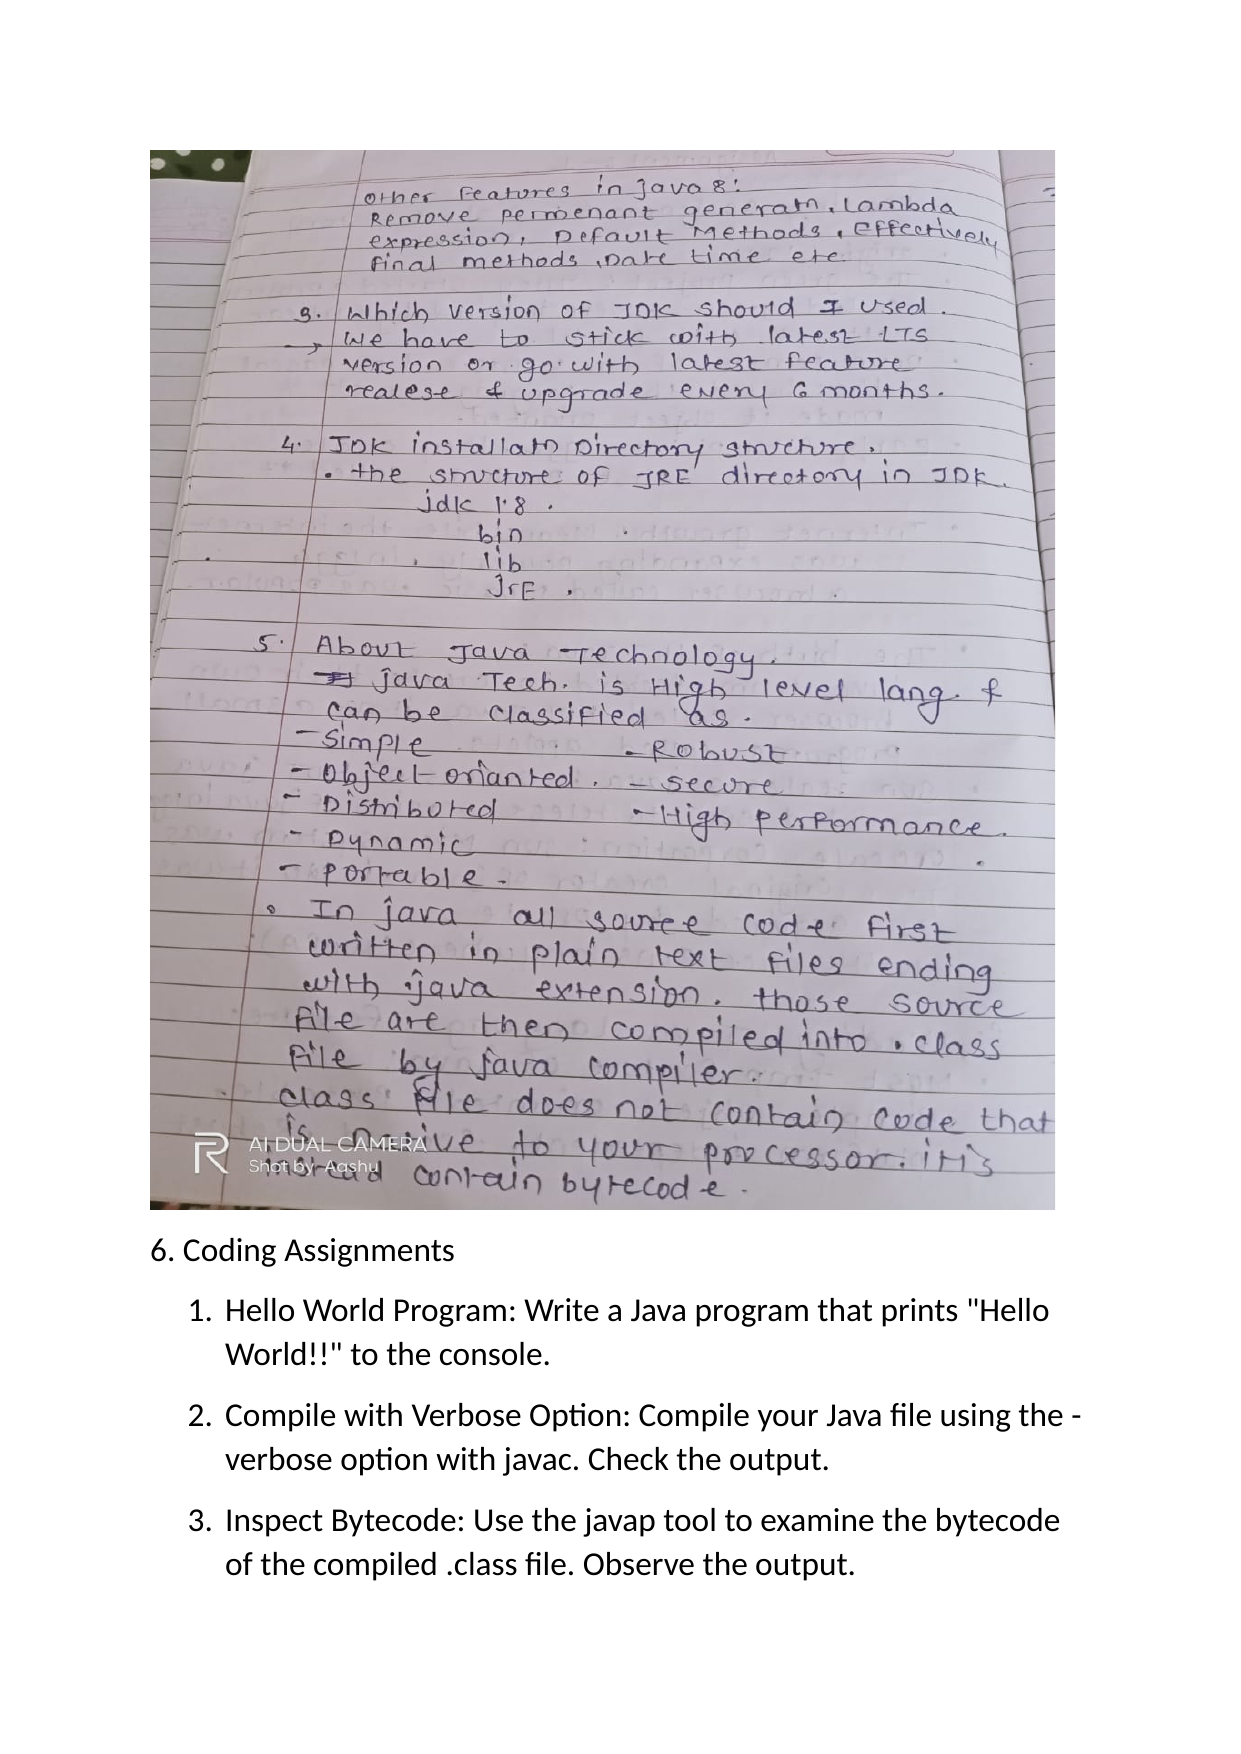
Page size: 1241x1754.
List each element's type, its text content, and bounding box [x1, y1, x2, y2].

list Inspect Bytecode: Use the javap tool to examine the bytecode of the compiled .class file. Observe the output. [187, 1499, 1090, 1583]
picture [150, 150, 1055, 1210]
text 6. Coding Assignments [150, 1229, 1090, 1269]
list Compile with Verbose Option: Compile your Java file using the -verbose option with javac. Check the output. [187, 1394, 1090, 1479]
list Hello World Program: Write a Java program that prints "Hello World!!" to the console. [187, 1289, 1090, 1374]
